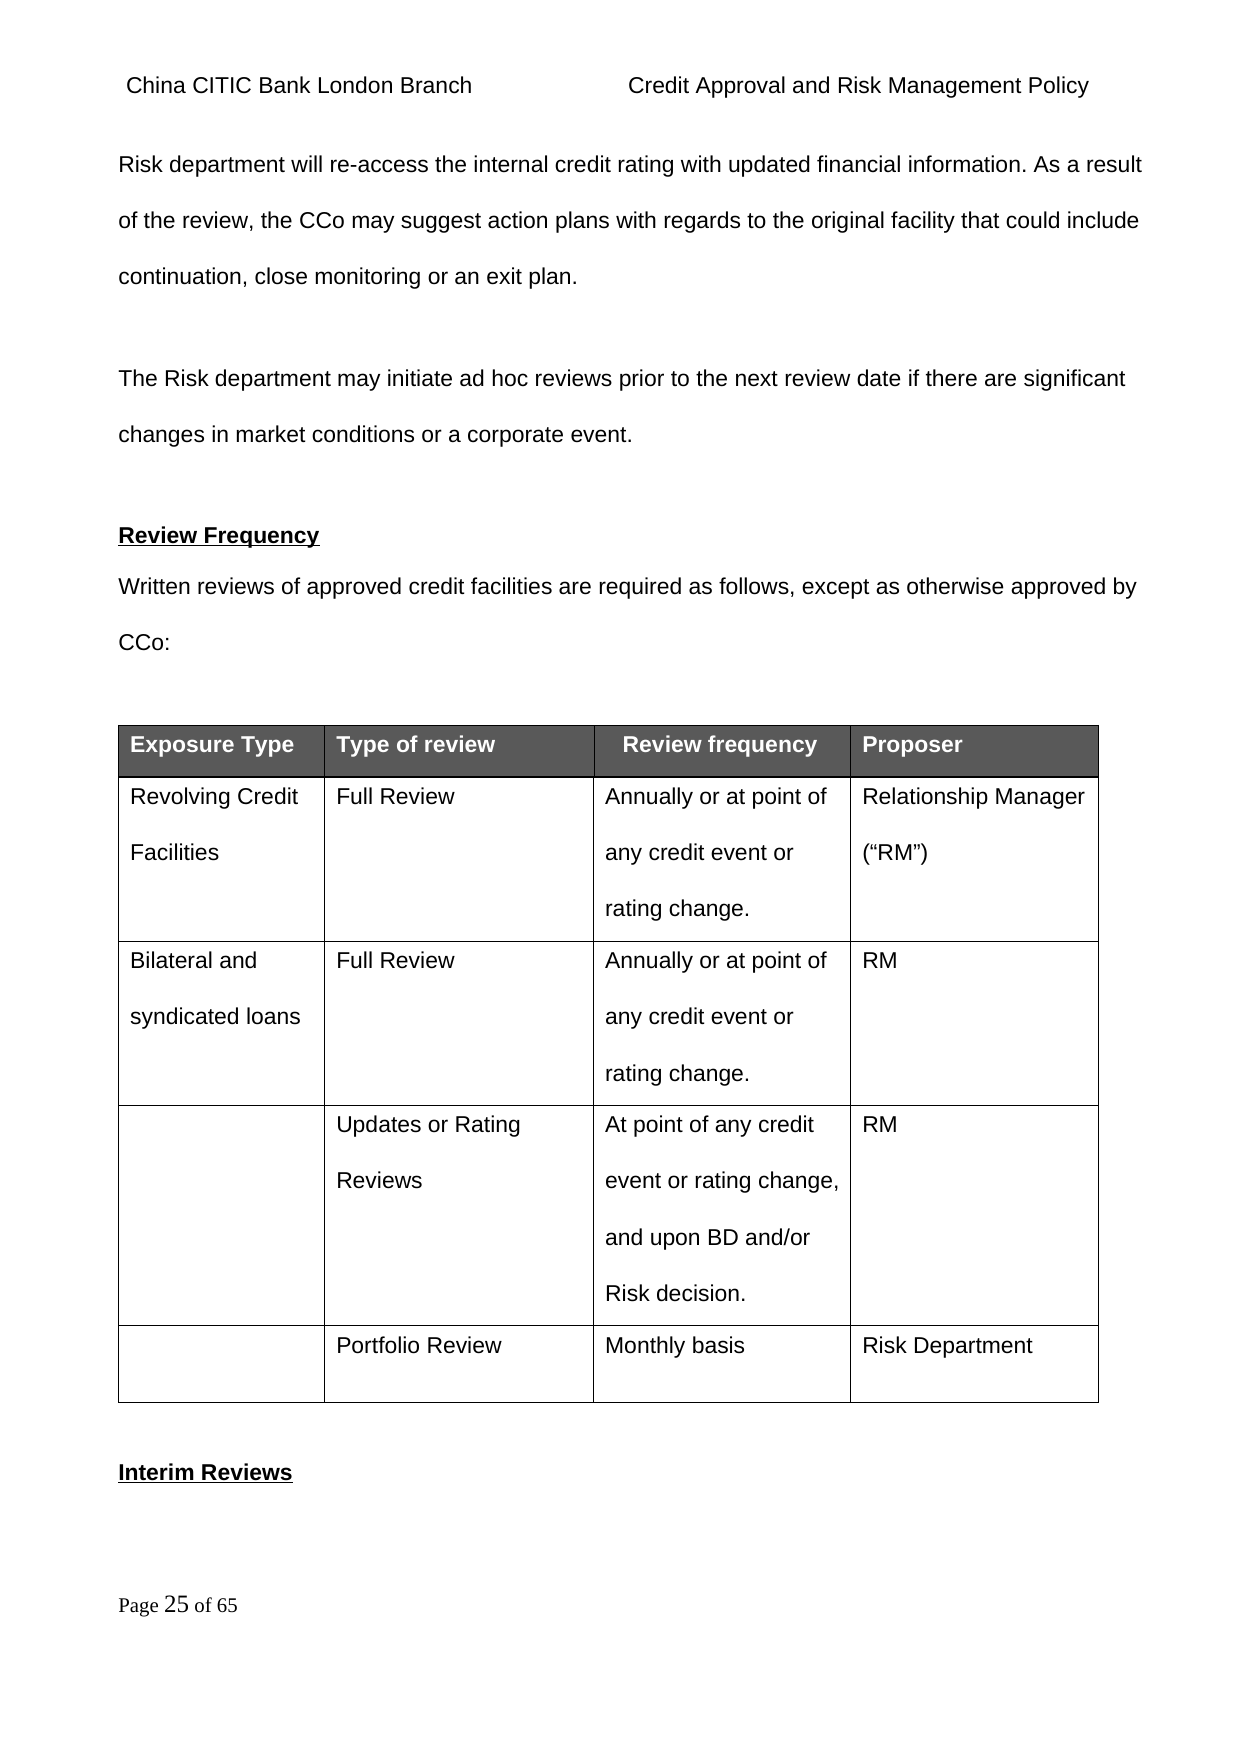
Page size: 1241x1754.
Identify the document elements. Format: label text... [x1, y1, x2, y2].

table_cell Bilateral and syndicated loans [119, 942, 324, 1105]
text Interim Reviews [118, 1454, 1167, 1491]
text The Risk department may initiate ad hoc reviews prior to the next review date if there are significant changes in market conditions or a corporate event. [118, 359, 1167, 453]
table_cell RM [851, 942, 1098, 1105]
text Review Frequency [118, 517, 1167, 554]
table_cell Full Review [325, 942, 593, 1105]
table_header Proposer [851, 726, 1098, 776]
table_header Review frequency [595, 726, 850, 776]
table_cell Annually or at point of any credit event or rating change. [594, 778, 850, 941]
table_header Exposure Type [119, 726, 324, 776]
table_header Type of review [325, 726, 594, 776]
table_cell RM [851, 1106, 1098, 1325]
table_cell Revolving Credit Facilities [119, 778, 324, 941]
table_cell Full Review [325, 778, 593, 941]
table_cell [119, 1326, 324, 1402]
text Written reviews of approved credit facilities are required as follows, except as otherwise approved by CCo: [118, 567, 1167, 661]
table_cell Monthly basis [594, 1326, 850, 1402]
table_cell Updates or Rating Reviews [325, 1106, 593, 1325]
table_cell [119, 1106, 324, 1325]
table_cell Portfolio Review [325, 1326, 593, 1402]
table_cell At point of any credit event or rating change, and upon BD and/or Risk decision. [594, 1106, 850, 1325]
table_cell Relationship Manager (“RM”) [851, 778, 1098, 941]
text Risk department will re-access the internal credit rating with updated financial information. As a result of the review, the CCo may suggest action plans with regards to the original facility that could include continuation, close monitoring or an exit plan. [118, 145, 1167, 295]
table_cell Annually or at point of any credit event or rating change. [594, 942, 850, 1105]
table_cell Risk Department [851, 1326, 1098, 1402]
